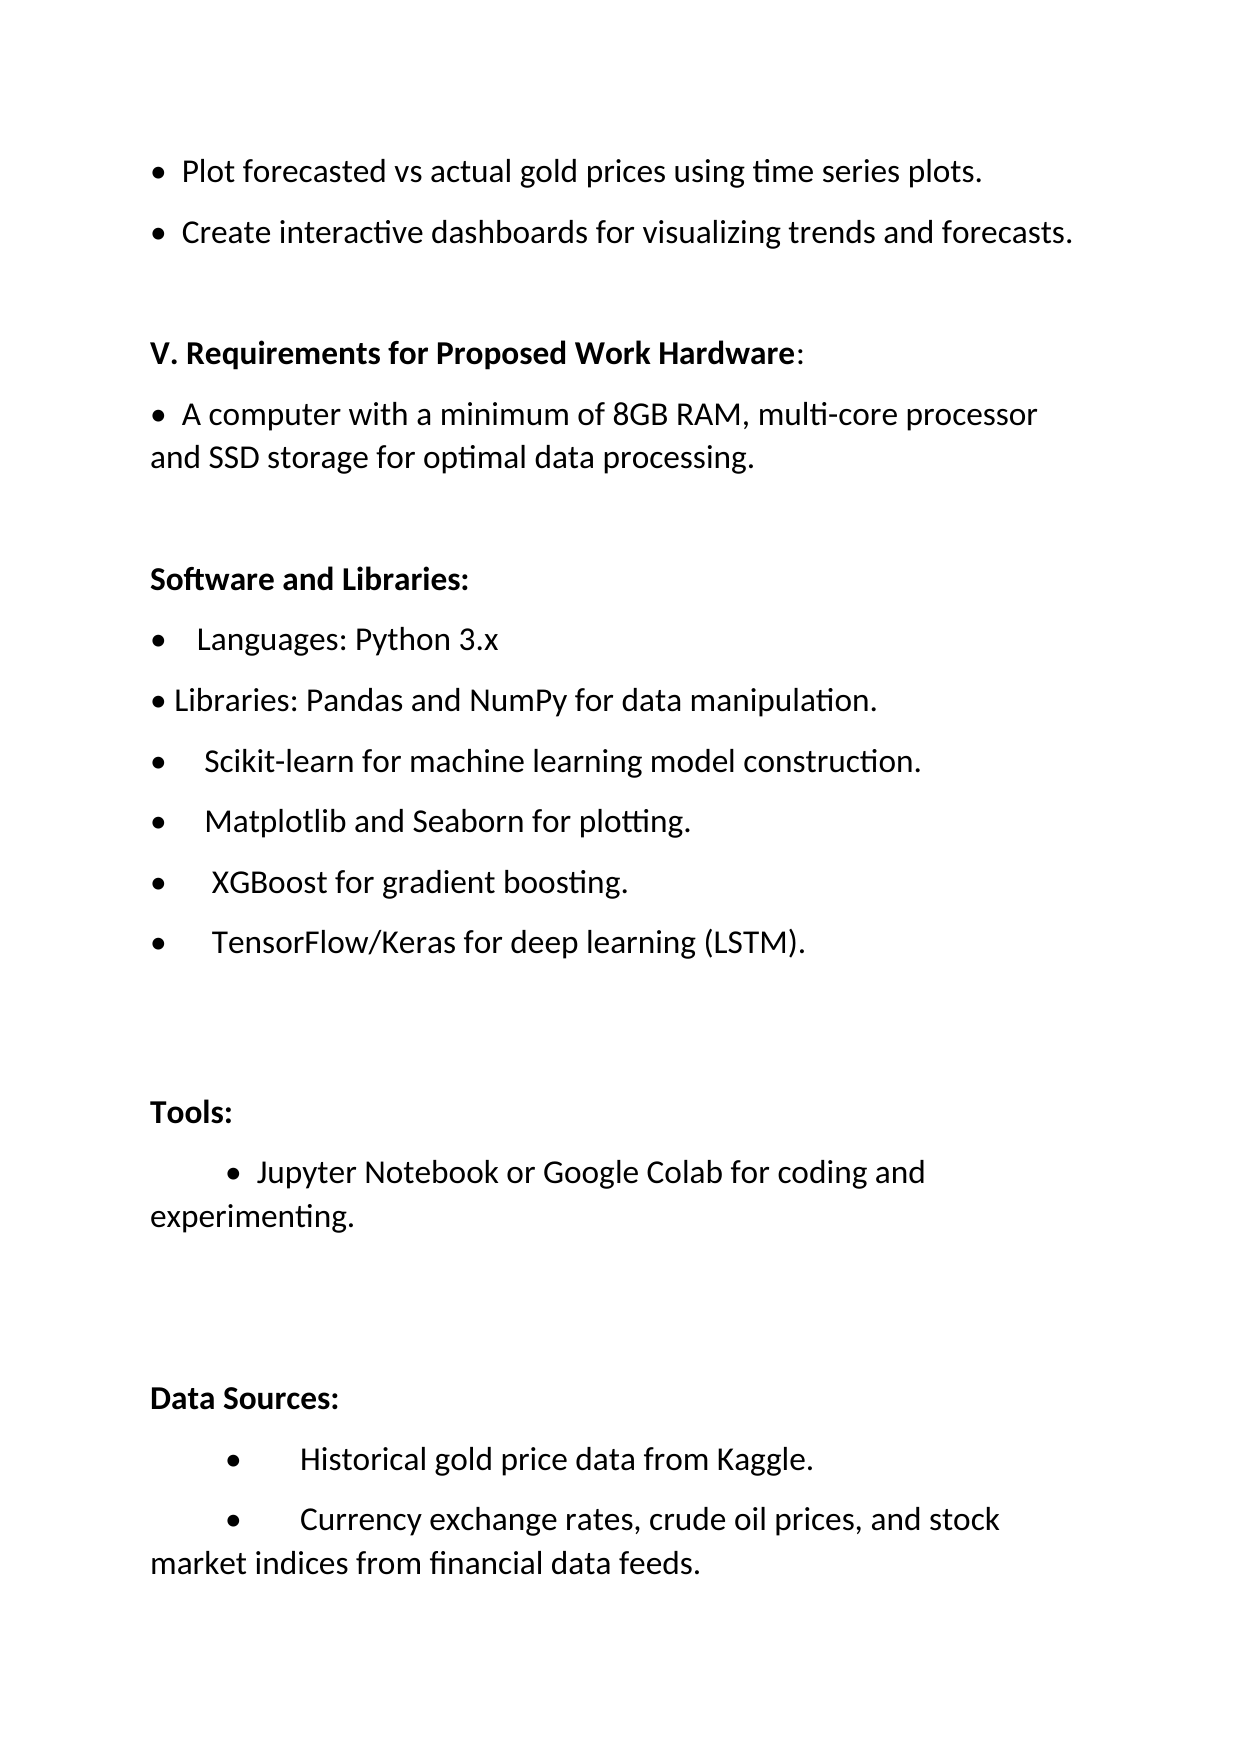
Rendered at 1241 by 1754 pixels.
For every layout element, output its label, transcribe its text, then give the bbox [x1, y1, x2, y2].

text • XGBoost for gradient boosting. [150, 861, 1090, 902]
text Data Sources: [150, 1377, 1090, 1418]
text Tools: [150, 1091, 1090, 1131]
text V. Requirements for Proposed Work Hardware: [150, 332, 1090, 373]
text • Create interactive dashboards for visualizing trends and forecasts. [150, 211, 1090, 251]
text • A computer with a minimum of 8GB RAM, multi-core processor and SSD storage for optimal data processing. [150, 392, 1090, 477]
text • Currency exchange rates, crude oil prices, and stock market indices from financial data feeds. [150, 1498, 1090, 1583]
text • Plot forecasted vs actual gold prices using time series plots. [150, 150, 1090, 191]
text • Jupyter Notebook or Google Colab for coding and experimenting. [150, 1151, 1090, 1236]
text • Historical gold price data from Kaggle. [150, 1438, 1090, 1478]
text • Matplotlib and Seaborn for plotting. [150, 800, 1090, 841]
text Software and Libraries: [150, 558, 1090, 598]
text • Scikit-learn for machine learning model construction. [150, 739, 1090, 780]
text • Libraries: Pandas and NumPy for data manipulation. [150, 679, 1090, 720]
text • Languages: Python 3.x [150, 618, 1090, 659]
text • TensorFlow/Keras for deep learning (LSTM). [150, 921, 1090, 962]
